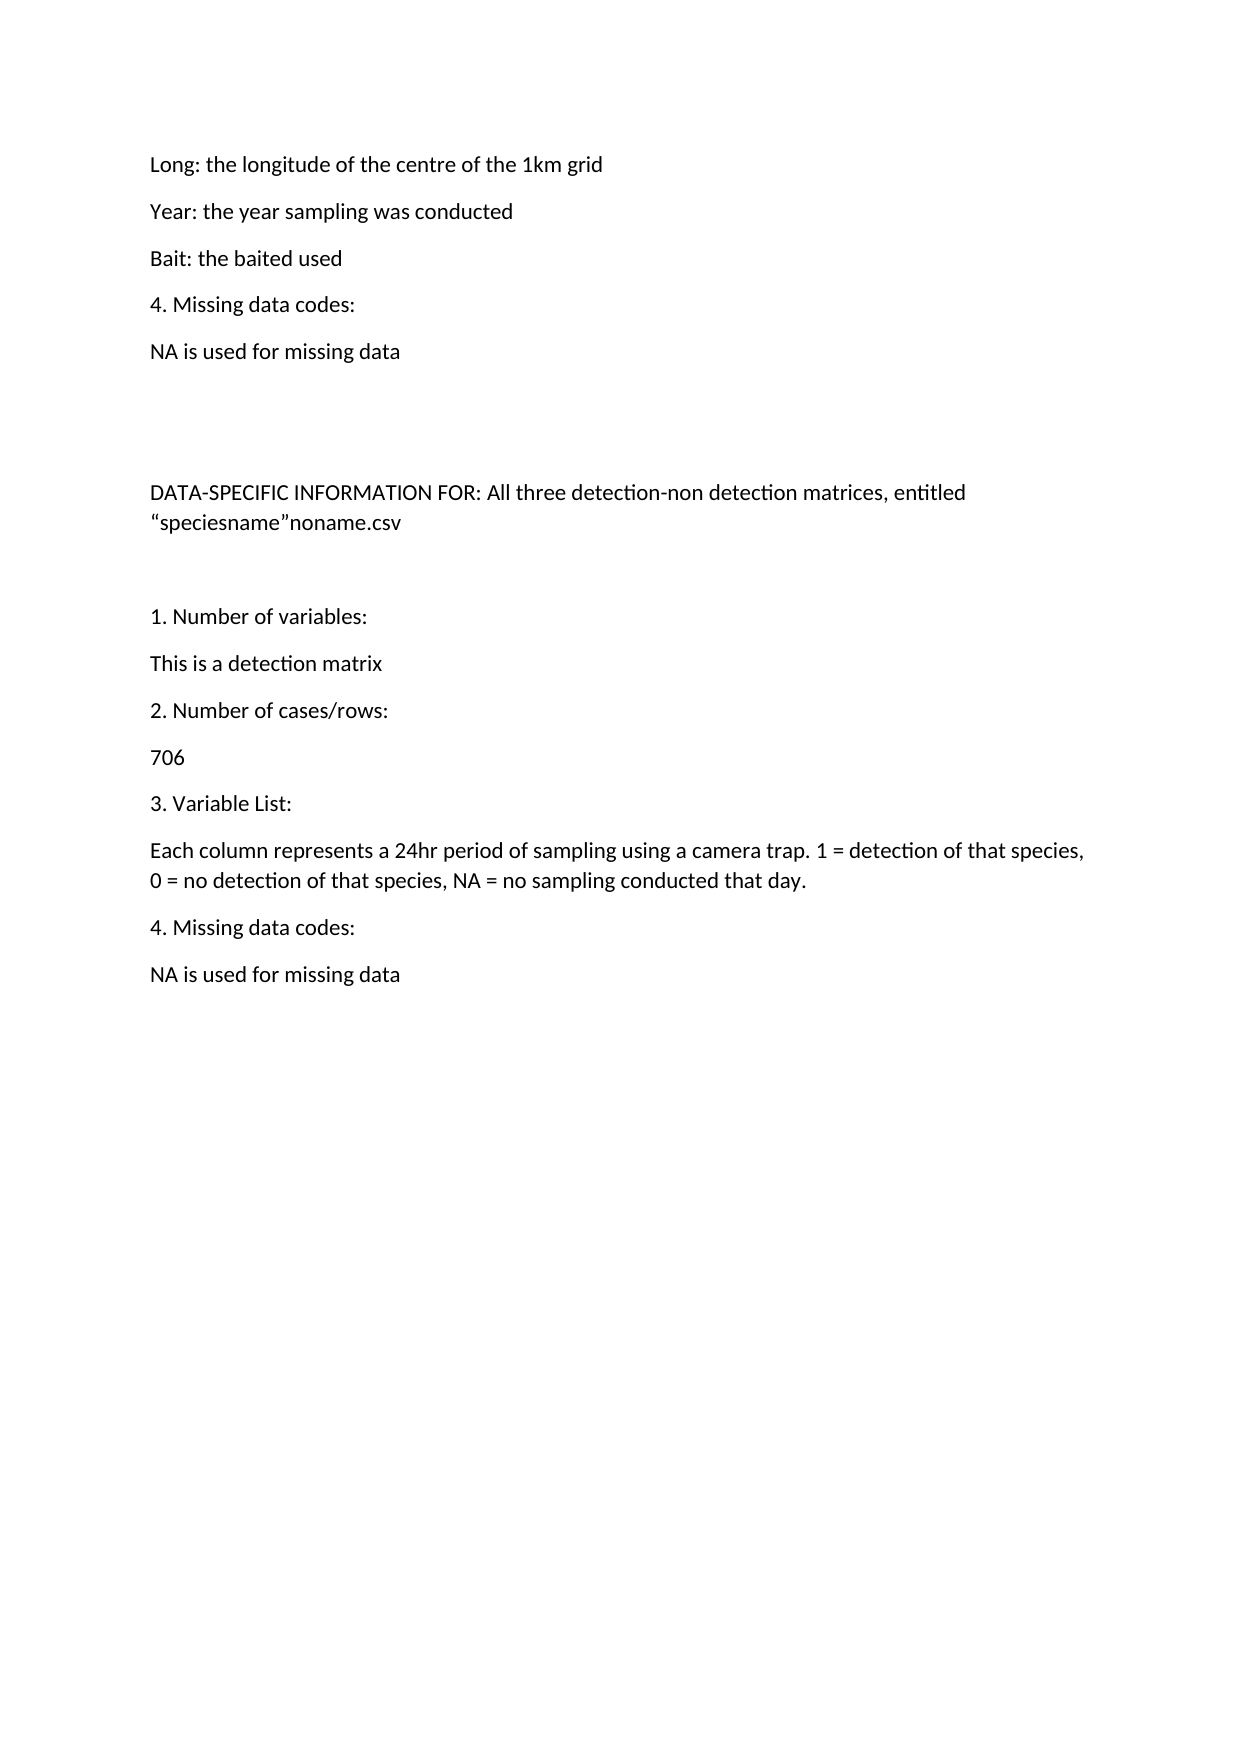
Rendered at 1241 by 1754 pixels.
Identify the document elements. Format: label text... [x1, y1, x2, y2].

text 4. Missing data codes: [150, 913, 1090, 942]
text This is a detection matrix [150, 649, 1090, 677]
text 4. Missing data codes: [150, 291, 1090, 319]
text Year: the year sampling was conducted [150, 197, 1090, 225]
text 706 [150, 743, 1090, 771]
text 3. Variable List: [150, 789, 1090, 818]
text Bait: the baited used [150, 244, 1090, 272]
text 2. Number of cases/rows: [150, 696, 1090, 724]
text NA is used for missing data [150, 960, 1090, 988]
text 1. Number of variables: [150, 602, 1090, 630]
text DATA-SPECIFIC INFORMATION FOR: All three detection-non detection matrices, entitled “speciesname”noname.csv [150, 478, 1090, 536]
text NA is used for missing data [150, 337, 1090, 366]
text Long: the longitude of the centre of the 1km grid [150, 150, 1090, 178]
text Each column represents a 24hr period of sampling using a camera trap. 1 = detection of that species, 0 = no detection of that species, NA = no sampling conducted that day. [150, 836, 1090, 895]
